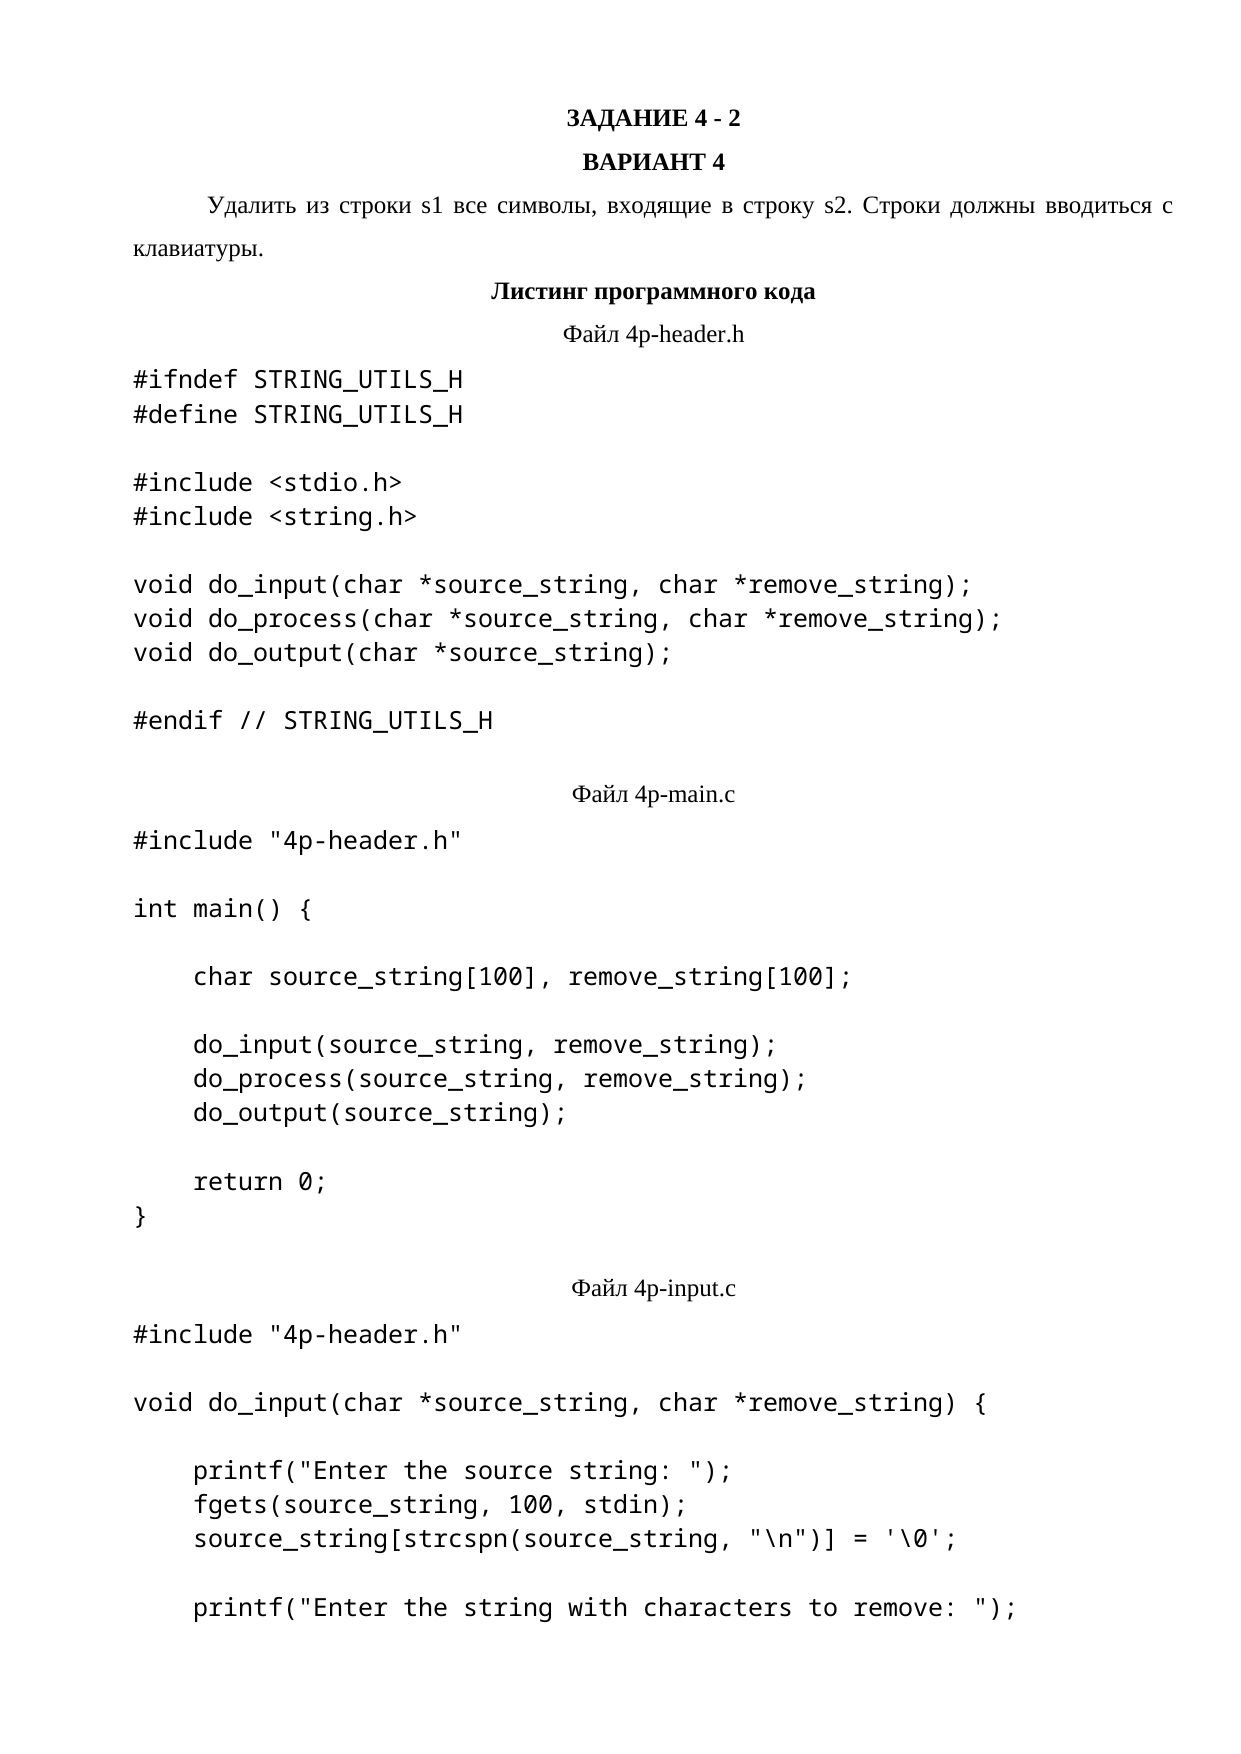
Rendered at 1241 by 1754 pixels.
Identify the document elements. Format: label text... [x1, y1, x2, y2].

text #ifndef STRING_UTILS_H [133, 362, 1174, 396]
text Файл 4p-input.c [133, 1273, 1174, 1302]
text int main() { [133, 891, 1174, 925]
text source_string[strcspn(source_string, "\n")] = '\0'; [133, 1521, 1174, 1555]
text printf("Enter the string with characters to remove: "); [133, 1589, 1174, 1623]
text Удалить из строки s1 все символы, входящие в строку s2. Строки должны вводиться с клавиатуры. [133, 190, 1174, 262]
text Листинг программного кода [133, 276, 1174, 305]
text #include <string.h> [133, 498, 1174, 532]
text Задание 4 - 2 [133, 103, 1174, 132]
text #include <stdio.h> [133, 464, 1174, 498]
text char source_string[100], remove_string[100]; [133, 959, 1174, 993]
text fgets(source_string, 100, stdin); [133, 1487, 1174, 1521]
text #include "4p-header.h" [133, 1317, 1174, 1351]
text #endif // STRING_UTILS_H [133, 703, 1174, 737]
text Файл 4p-main.c [133, 779, 1174, 808]
text do_input(source_string, remove_string); [133, 1027, 1174, 1061]
text #include "4p-header.h" [133, 823, 1174, 857]
text do_process(source_string, remove_string); [133, 1061, 1174, 1095]
text printf("Enter the source string: "); [133, 1453, 1174, 1487]
text } [133, 1197, 1174, 1231]
text void do_input(char *source_string, char *remove_string); [133, 567, 1174, 601]
text return 0; [133, 1163, 1174, 1197]
text Вариант 4 [133, 147, 1174, 175]
text Файл 4p-header.h [133, 319, 1174, 348]
text do_output(source_string); [133, 1095, 1174, 1129]
text void do_process(char *source_string, char *remove_string); [133, 601, 1174, 635]
text #define STRING_UTILS_H [133, 396, 1174, 430]
text void do_output(char *source_string); [133, 635, 1174, 669]
text void do_input(char *source_string, char *remove_string) { [133, 1385, 1174, 1419]
